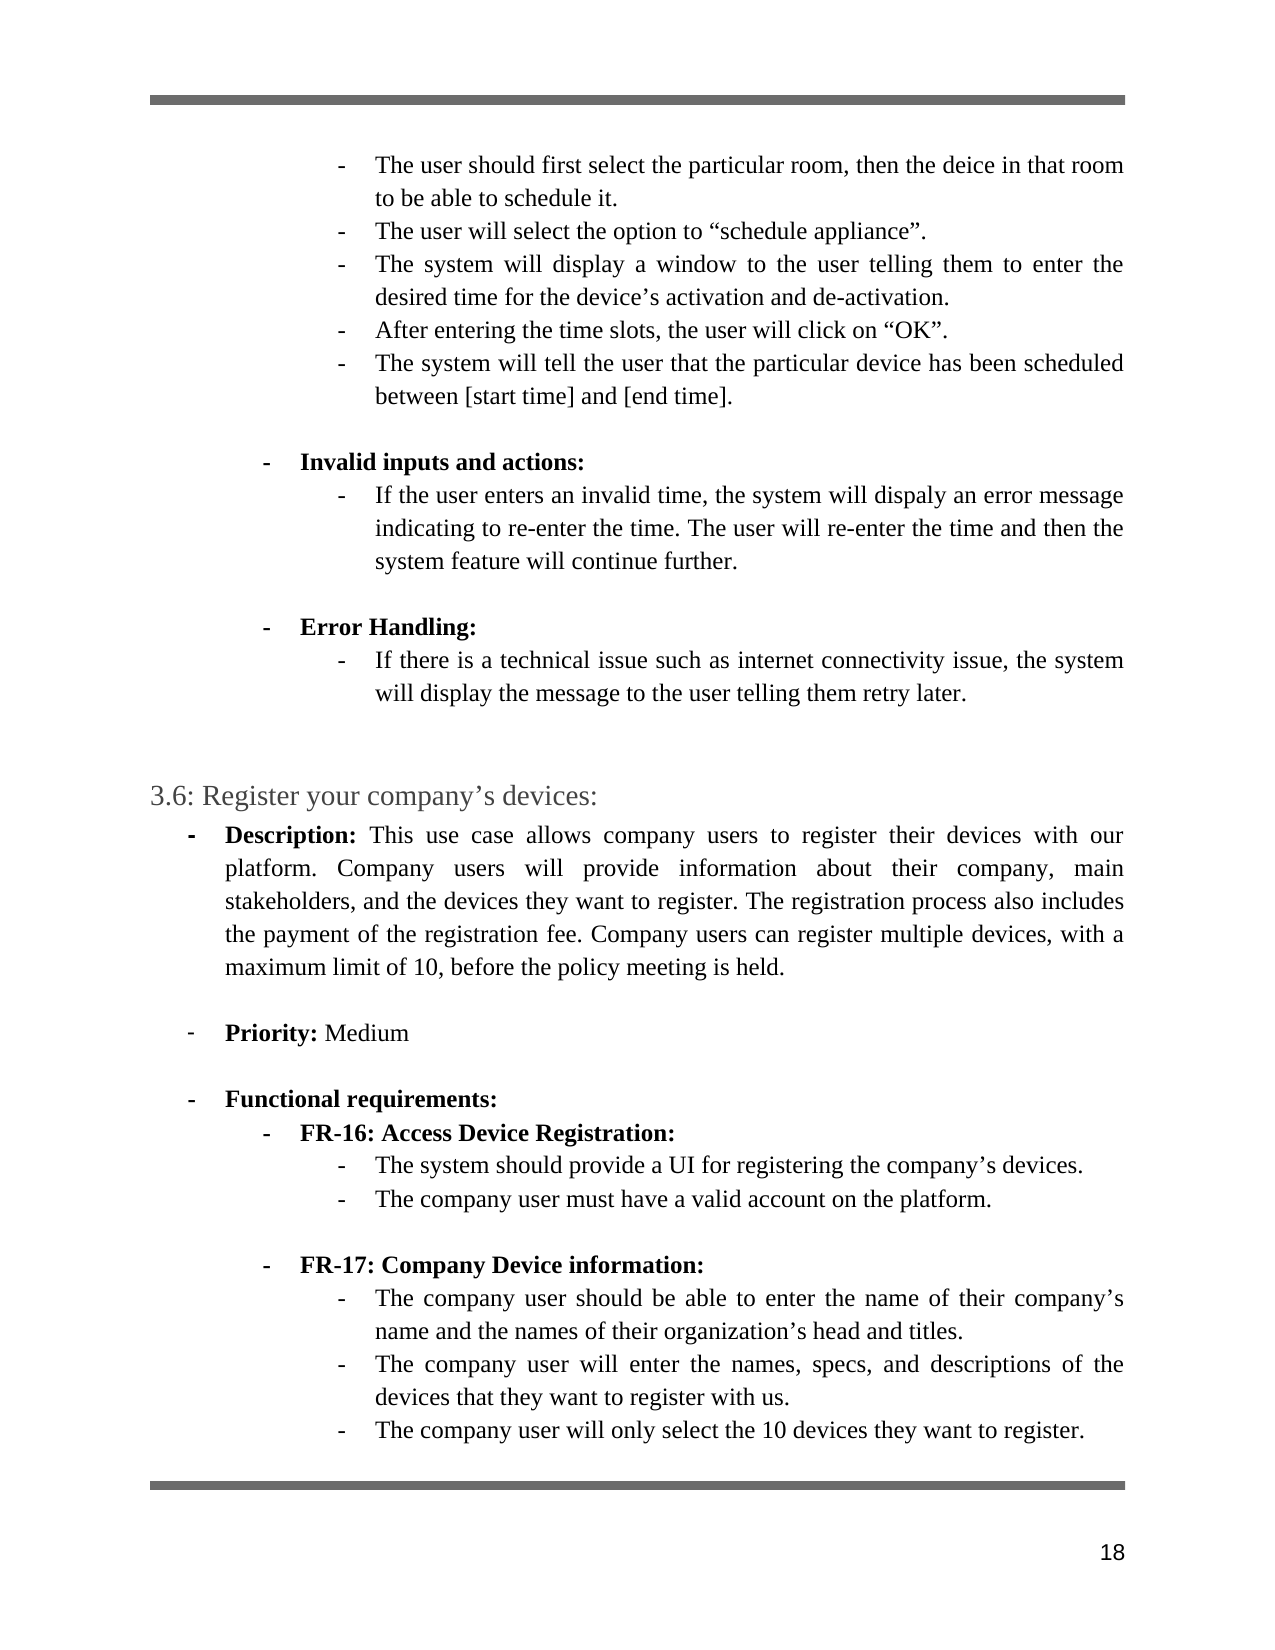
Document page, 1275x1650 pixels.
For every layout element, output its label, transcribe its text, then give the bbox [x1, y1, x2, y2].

list The company user will enter the names, specs, and descriptions of the devices that they want to register with us. [337, 1349, 1125, 1411]
list FR-17: Company Device information: [262, 1250, 1125, 1278]
list Description: This use case allows company users to register their devices with our platform. Company users will provide information about their company, main stakeholders, and the devices they want to register. The registration process also includes the payment of the registration fee. Company users can register multiple devices, with a maximum limit of 10, before the policy meeting is held. [187, 819, 1125, 981]
list The user will select the option to “schedule appliance”. [337, 216, 1125, 245]
list Functional requirements: [187, 1084, 1125, 1113]
picture [150, 1481, 1125, 1490]
list Priority: Medium [187, 1018, 1125, 1047]
list If the user enters an invalid time, the system will dispaly an error message indicating to re-enter the time. The user will re-enter the time and then the system feature will continue further. [337, 480, 1125, 575]
list The company user will only select the 10 devices they want to register. [337, 1415, 1125, 1443]
list The system should provide a UI for registering the company’s devices. [337, 1151, 1125, 1179]
list The system will display a window to the user telling them to enter the desired time for the device’s activation and de-activation. [337, 249, 1125, 311]
picture [150, 95, 1125, 105]
list The company user must have a valid account on the platform. [337, 1184, 1125, 1212]
list FR-16: Access Device Registration: [262, 1118, 1125, 1146]
list After entering the time slots, the user will click on “OK”. [337, 315, 1125, 344]
subtitle 3.6: Register your company’s devices: [150, 778, 1125, 811]
list The user should first select the particular room, then the deice in that room to be able to schedule it. [337, 150, 1125, 212]
list The company user should be able to enter the name of their company’s name and the names of their organization’s head and titles. [337, 1283, 1125, 1344]
list Invalid inputs and actions: [262, 447, 1125, 476]
list The system will tell the user that the particular device has been scheduled between [start time] and [end time]. [337, 348, 1125, 410]
list If there is a technical issue such as internet connectivity issue, the system will display the message to the user telling them retry later. [337, 645, 1125, 707]
list Error Handling: [262, 612, 1125, 641]
